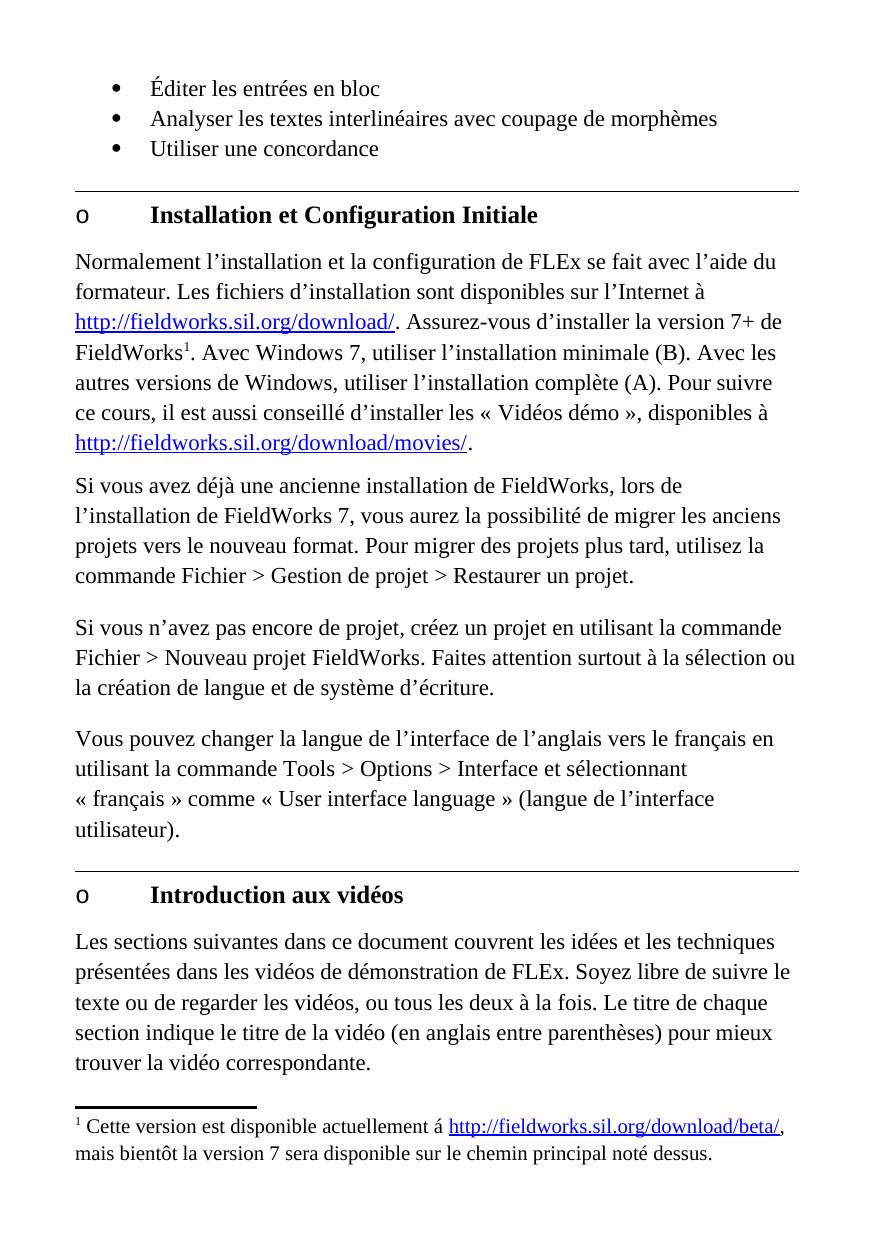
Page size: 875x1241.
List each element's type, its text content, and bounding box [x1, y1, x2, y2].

subtitle Installation et Configuration Initiale [75, 192, 799, 231]
text Si vous avez déjà une ancienne installation de FieldWorks, lors de l’installation de FieldWorks 7, vous aurez la possibilité de migrer les anciens projets vers le nouveau format. Pour migrer des projets plus tard, utilisez la commande Fichier > Gestion de projet > Restaurer un projet. [75, 472, 799, 589]
text Vous pouvez changer la langue de l’interface de l’anglais vers le français en utilisant la commande Tools > Options > Interface et sélectionnant « français » comme « User interface language » (langue de l’interface utilisateur). [75, 725, 799, 842]
text Normalement l’installation et la configuration de FLEx se fait avec l’aide du formateur. Les fichiers d’installation sont disponibles sur l’Internet à http://fieldworks.sil.org/download/. Assurez-vous d’installer la version 7+ de FieldWorks. Avec Windows 7, utiliser l’installation minimale (B). Avec les autres versions de Windows, utiliser l’installation complète (A). Pour suivre ce cours, il est aussi conseillé d’installer les « Vidéos démo », disponibles à http://fieldworks.sil.org/download/movies/. [75, 248, 799, 456]
subtitle Introduction aux vidéos [75, 872, 799, 911]
list Éditer les entrées en bloc [112, 75, 799, 101]
list Utiliser une concordance [112, 135, 799, 162]
text Si vous n’avez pas encore de projet, créez un projet en utilisant la commande Fichier > Nouveau projet FieldWorks. Faites attention surtout à la sélection ou la création de langue et de système d’écriture. [75, 613, 799, 700]
list Analyser les textes interlinéaires avec coupage de morphèmes [112, 105, 799, 132]
text Les sections suivantes dans ce document couvrent les idées et les techniques présentées dans les vidéos de démonstration de FLEx. Soyez libre de suivre le texte ou de regarder les vidéos, ou tous les deux à la fois. Le titre de chaque section indique le titre de la vidéo (en anglais entre parenthèses) pour mieux trouver la vidéo correspondante. [75, 928, 799, 1075]
